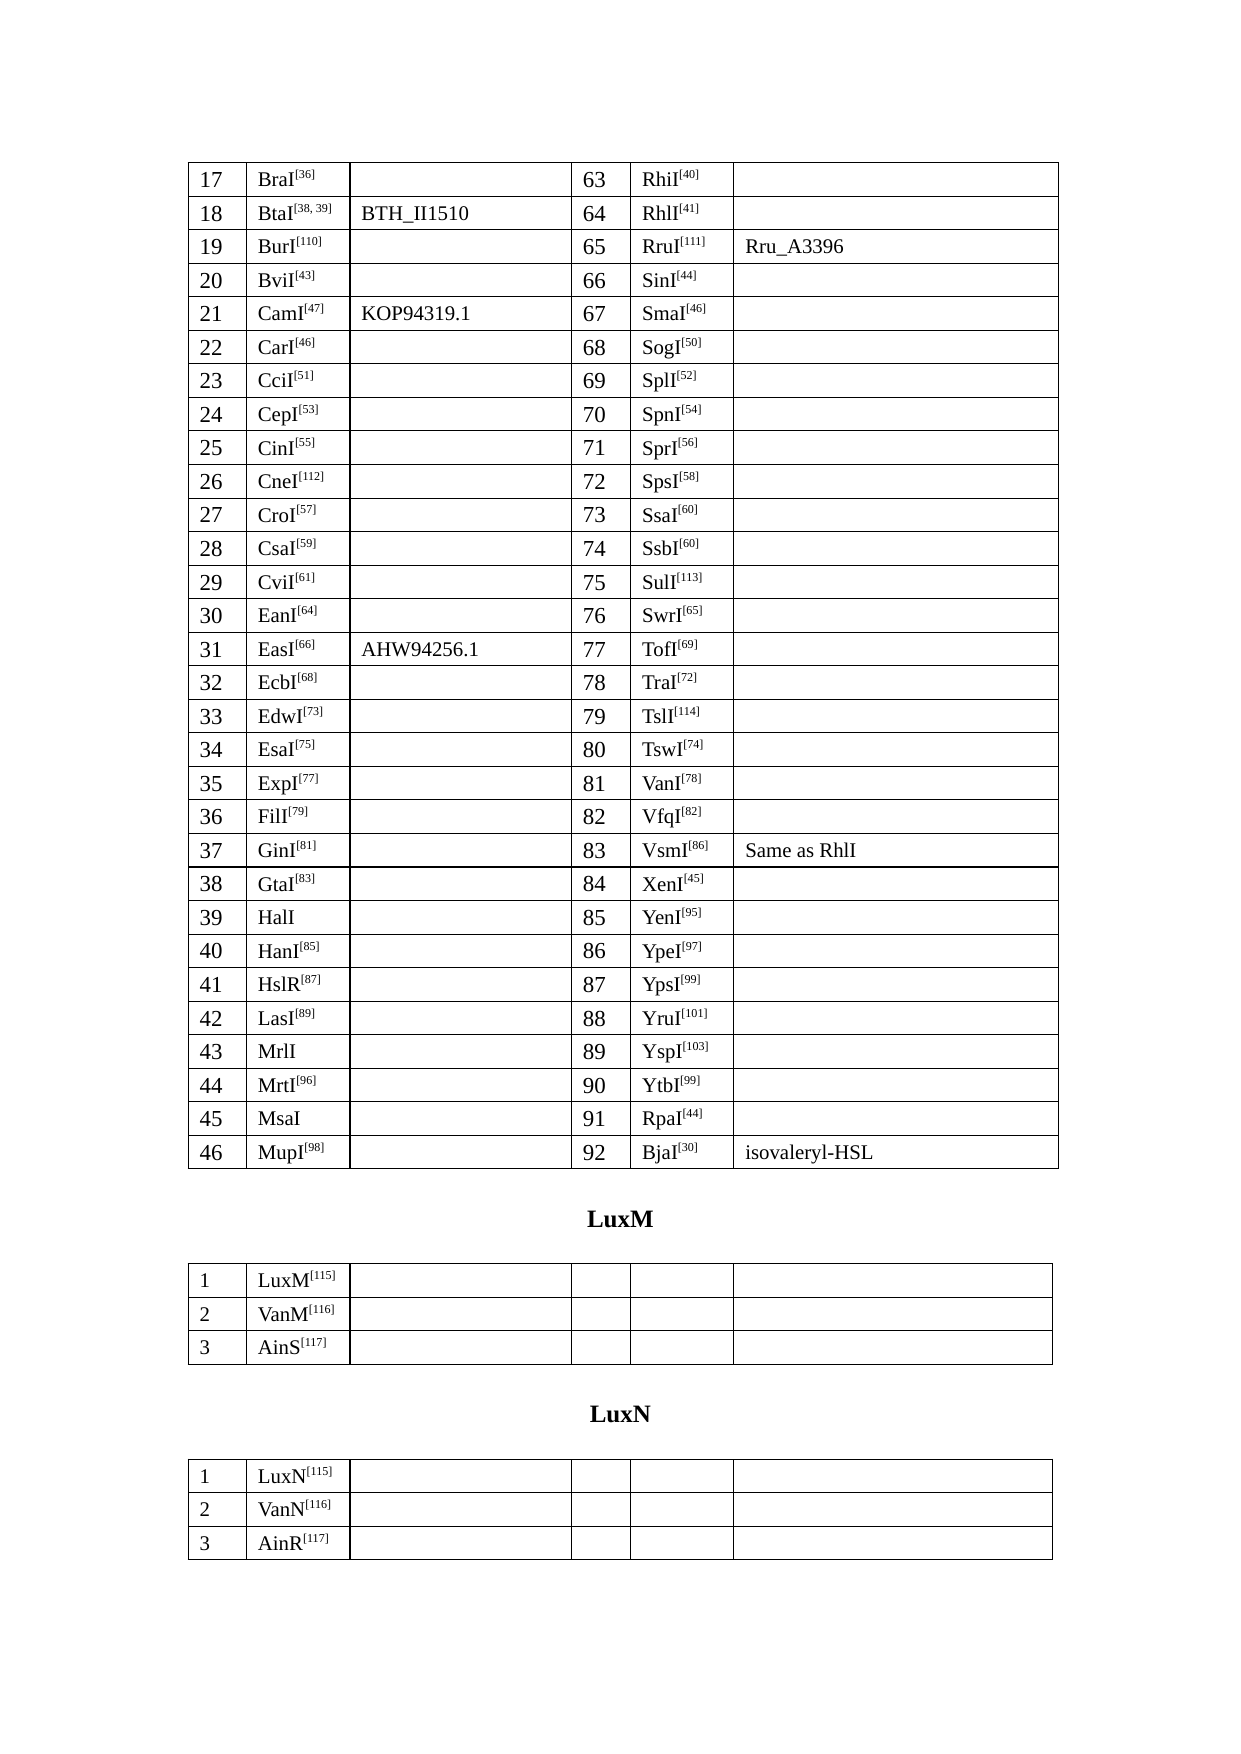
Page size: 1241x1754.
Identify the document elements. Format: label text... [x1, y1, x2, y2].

table_cell [351, 1102, 571, 1135]
table_header [734, 1264, 1052, 1297]
table_cell [631, 1298, 733, 1330]
table_cell 3 [189, 1527, 246, 1559]
table_cell 23 [189, 364, 246, 397]
table_cell 75 [572, 566, 630, 598]
table_cell 73 [572, 499, 630, 531]
table_cell [351, 499, 571, 531]
table_cell [351, 968, 571, 1001]
table_cell 24 [189, 398, 246, 430]
table_cell TslI[114] [631, 700, 733, 732]
table_cell 34 [189, 733, 246, 766]
table_cell SprI[56] [631, 431, 733, 464]
table_header 1 [189, 1460, 246, 1492]
table_cell [351, 767, 571, 799]
table_cell 78 [572, 666, 630, 699]
table_cell MrlI [247, 1035, 349, 1068]
table_cell RpaI[44] [631, 1102, 733, 1135]
table_cell 64 [572, 197, 630, 229]
table_cell [734, 532, 1058, 564]
table_cell 37 [189, 834, 246, 866]
table_cell SogI[50] [631, 331, 733, 363]
table_cell 69 [572, 364, 630, 397]
table_cell 43 [189, 1035, 246, 1068]
table_cell [734, 1069, 1058, 1101]
text LuxN [187, 1397, 1053, 1430]
table_cell 20 [189, 264, 246, 296]
table_cell [351, 1136, 571, 1168]
table_cell 91 [572, 1102, 630, 1135]
table_cell 2 [189, 1298, 246, 1330]
table_cell EasI[66] [247, 633, 349, 665]
table_header [631, 1460, 733, 1492]
table_cell 35 [189, 767, 246, 799]
table_cell AinR[117] [247, 1527, 349, 1559]
table_cell [734, 633, 1058, 665]
table_cell [734, 1331, 1052, 1364]
table_cell [351, 230, 571, 263]
table_cell TraI[72] [631, 666, 733, 699]
table_cell CepI[53] [247, 398, 349, 430]
table_cell BurI[110] [247, 230, 349, 263]
table_cell TswI[74] [631, 733, 733, 766]
table_cell [734, 499, 1058, 531]
table_cell [734, 297, 1058, 330]
table_cell [631, 1493, 733, 1526]
table_cell CroI[57] [247, 499, 349, 531]
table_cell 81 [572, 767, 630, 799]
table_cell 74 [572, 532, 630, 564]
table_cell YenI[95] [631, 901, 733, 933]
table_cell [734, 1002, 1058, 1034]
table_cell MrtI[96] [247, 1069, 349, 1101]
table_cell [734, 331, 1058, 363]
table_cell [734, 901, 1058, 933]
table_cell CneI[112] [247, 465, 349, 497]
table_cell [572, 1527, 630, 1559]
table_cell [351, 1298, 571, 1330]
table_cell 3 [189, 1331, 246, 1364]
table_header LuxM[115] [247, 1264, 349, 1297]
table_cell 87 [572, 968, 630, 1001]
table_cell VanI[78] [631, 767, 733, 799]
table_cell EdwI[73] [247, 700, 349, 732]
table_cell CviI[61] [247, 566, 349, 598]
table_cell YruI[101] [631, 1002, 733, 1034]
table_cell [734, 1298, 1052, 1330]
table_cell BTH_II1510 [351, 197, 571, 229]
table_cell Same as RhlI [734, 834, 1058, 866]
table_cell [351, 264, 571, 296]
table_cell [351, 331, 571, 363]
table_cell SsaI[60] [631, 499, 733, 531]
table_header [572, 1460, 630, 1492]
table_cell 30 [189, 599, 246, 632]
table_cell 42 [189, 1002, 246, 1034]
table_cell SpsI[58] [631, 465, 733, 497]
table_cell 46 [189, 1136, 246, 1168]
table_cell RhiI[40] [631, 163, 733, 196]
table_cell 22 [189, 331, 246, 363]
table_cell 19 [189, 230, 246, 263]
table_cell CsaI[59] [247, 532, 349, 564]
table_cell MsaI [247, 1102, 349, 1135]
table_cell [351, 700, 571, 732]
table_cell SinI[44] [631, 264, 733, 296]
table_cell 33 [189, 700, 246, 732]
table_cell EcbI[68] [247, 666, 349, 699]
table_cell TofI[69] [631, 633, 733, 665]
table_cell [734, 1527, 1052, 1559]
table_cell 71 [572, 431, 630, 464]
table_cell EsaI[75] [247, 733, 349, 766]
table_cell 63 [572, 163, 630, 196]
table_cell VsmI[86] [631, 834, 733, 866]
table_cell 80 [572, 733, 630, 766]
table_header 1 [189, 1264, 246, 1297]
table_cell [734, 968, 1058, 1001]
table_cell [351, 532, 571, 564]
table_cell CinI[55] [247, 431, 349, 464]
table_cell CarI[46] [247, 331, 349, 363]
table_cell [734, 700, 1058, 732]
table_cell 88 [572, 1002, 630, 1034]
table_cell [734, 364, 1058, 397]
table_cell [351, 364, 571, 397]
table_cell 65 [572, 230, 630, 263]
table_cell [734, 1035, 1058, 1068]
table_cell 92 [572, 1136, 630, 1168]
table_cell YspI[103] [631, 1035, 733, 1068]
table_cell RhlI[41] [631, 197, 733, 229]
table_cell 31 [189, 633, 246, 665]
text LuxM [187, 1202, 1053, 1234]
table_cell LasI[89] [247, 1002, 349, 1034]
table_cell SwrI[65] [631, 599, 733, 632]
table_cell GtaI[83] [247, 868, 349, 900]
table_cell 90 [572, 1069, 630, 1101]
table_cell Rru_A3396 [734, 230, 1058, 263]
table_cell [351, 1493, 571, 1526]
table_cell [351, 398, 571, 430]
table_cell 68 [572, 331, 630, 363]
table_header [351, 1264, 571, 1297]
table_cell BjaI[30] [631, 1136, 733, 1168]
table_cell [734, 868, 1058, 900]
table_cell HalI [247, 901, 349, 933]
table_cell YtbI[99] [631, 1069, 733, 1101]
table_cell 72 [572, 465, 630, 497]
table_cell YpeI[97] [631, 935, 733, 967]
table_cell [351, 431, 571, 464]
table_cell [351, 163, 571, 196]
table_cell 32 [189, 666, 246, 699]
table_cell 76 [572, 599, 630, 632]
table_cell XenI[45] [631, 868, 733, 900]
table_cell [351, 1002, 571, 1034]
table_cell [351, 1331, 571, 1364]
table_cell 29 [189, 566, 246, 598]
table_cell isovaleryl-HSL [734, 1136, 1058, 1168]
table_cell 41 [189, 968, 246, 1001]
table_cell [351, 1069, 571, 1101]
table_cell SmaI[46] [631, 297, 733, 330]
table_cell CamI[47] [247, 297, 349, 330]
table_cell HslR[87] [247, 968, 349, 1001]
table_cell 40 [189, 935, 246, 967]
table_cell [734, 1102, 1058, 1135]
table_cell 27 [189, 499, 246, 531]
table_cell [734, 767, 1058, 799]
table_cell 67 [572, 297, 630, 330]
table_cell 85 [572, 901, 630, 933]
table_cell RruI[111] [631, 230, 733, 263]
table_cell [734, 264, 1058, 296]
table_cell [351, 566, 571, 598]
table_cell [351, 868, 571, 900]
table_cell [351, 935, 571, 967]
table_cell 44 [189, 1069, 246, 1101]
table_cell 36 [189, 800, 246, 833]
table_cell YpsI[99] [631, 968, 733, 1001]
table_cell [351, 1527, 571, 1559]
table_cell [351, 733, 571, 766]
table_cell ExpI[77] [247, 767, 349, 799]
table_cell [734, 666, 1058, 699]
table_cell 66 [572, 264, 630, 296]
table_cell [572, 1331, 630, 1364]
table_cell 84 [572, 868, 630, 900]
table_cell 70 [572, 398, 630, 430]
table_cell [631, 1527, 733, 1559]
table_cell 89 [572, 1035, 630, 1068]
table_cell 21 [189, 297, 246, 330]
table_header LuxN[115] [247, 1460, 349, 1492]
table_cell [734, 599, 1058, 632]
table_cell [734, 800, 1058, 833]
table_cell [351, 1035, 571, 1068]
table_cell 28 [189, 532, 246, 564]
table_cell 17 [189, 163, 246, 196]
table_cell 83 [572, 834, 630, 866]
table_cell GinI[81] [247, 834, 349, 866]
table_cell AHW94256.1 [351, 633, 571, 665]
table_cell [351, 666, 571, 699]
table_cell [572, 1493, 630, 1526]
table_cell 79 [572, 700, 630, 732]
table_cell VanM[116] [247, 1298, 349, 1330]
table_cell [734, 465, 1058, 497]
table_cell 38 [189, 868, 246, 900]
table_cell SpnI[54] [631, 398, 733, 430]
table_cell BraI[36] [247, 163, 349, 196]
table_header [734, 1460, 1052, 1492]
table_cell 77 [572, 633, 630, 665]
table_cell 45 [189, 1102, 246, 1135]
table_cell [351, 834, 571, 866]
table_cell SulI[113] [631, 566, 733, 598]
table_cell [351, 901, 571, 933]
table_cell [734, 733, 1058, 766]
table_cell [734, 1493, 1052, 1526]
table_header [351, 1460, 571, 1492]
table_cell BtaI[38, 39] [247, 197, 349, 229]
table_cell EanI[64] [247, 599, 349, 632]
table_header [572, 1264, 630, 1297]
table_cell [734, 398, 1058, 430]
table_cell SsbI[60] [631, 532, 733, 564]
table_cell 18 [189, 197, 246, 229]
table_cell VfqI[82] [631, 800, 733, 833]
table_cell [734, 197, 1058, 229]
table_cell 86 [572, 935, 630, 967]
table_cell CciI[51] [247, 364, 349, 397]
table_cell [734, 163, 1058, 196]
table_cell [572, 1298, 630, 1330]
table_cell 39 [189, 901, 246, 933]
table_cell SplI[52] [631, 364, 733, 397]
table_cell [351, 599, 571, 632]
table_cell MupI[98] [247, 1136, 349, 1168]
table_cell 26 [189, 465, 246, 497]
table_header [631, 1264, 733, 1297]
table_cell [734, 431, 1058, 464]
table_cell 2 [189, 1493, 246, 1526]
table_cell HanI[85] [247, 935, 349, 967]
table_cell AinS[117] [247, 1331, 349, 1364]
table_cell BviI[43] [247, 264, 349, 296]
table_cell 82 [572, 800, 630, 833]
table_cell [734, 935, 1058, 967]
table_cell [351, 800, 571, 833]
table_cell VanN[116] [247, 1493, 349, 1526]
table_cell 25 [189, 431, 246, 464]
table_cell [631, 1331, 733, 1364]
table_cell [734, 566, 1058, 598]
table_cell KOP94319.1 [351, 297, 571, 330]
table_cell FilI[79] [247, 800, 349, 833]
table_cell [351, 465, 571, 497]
